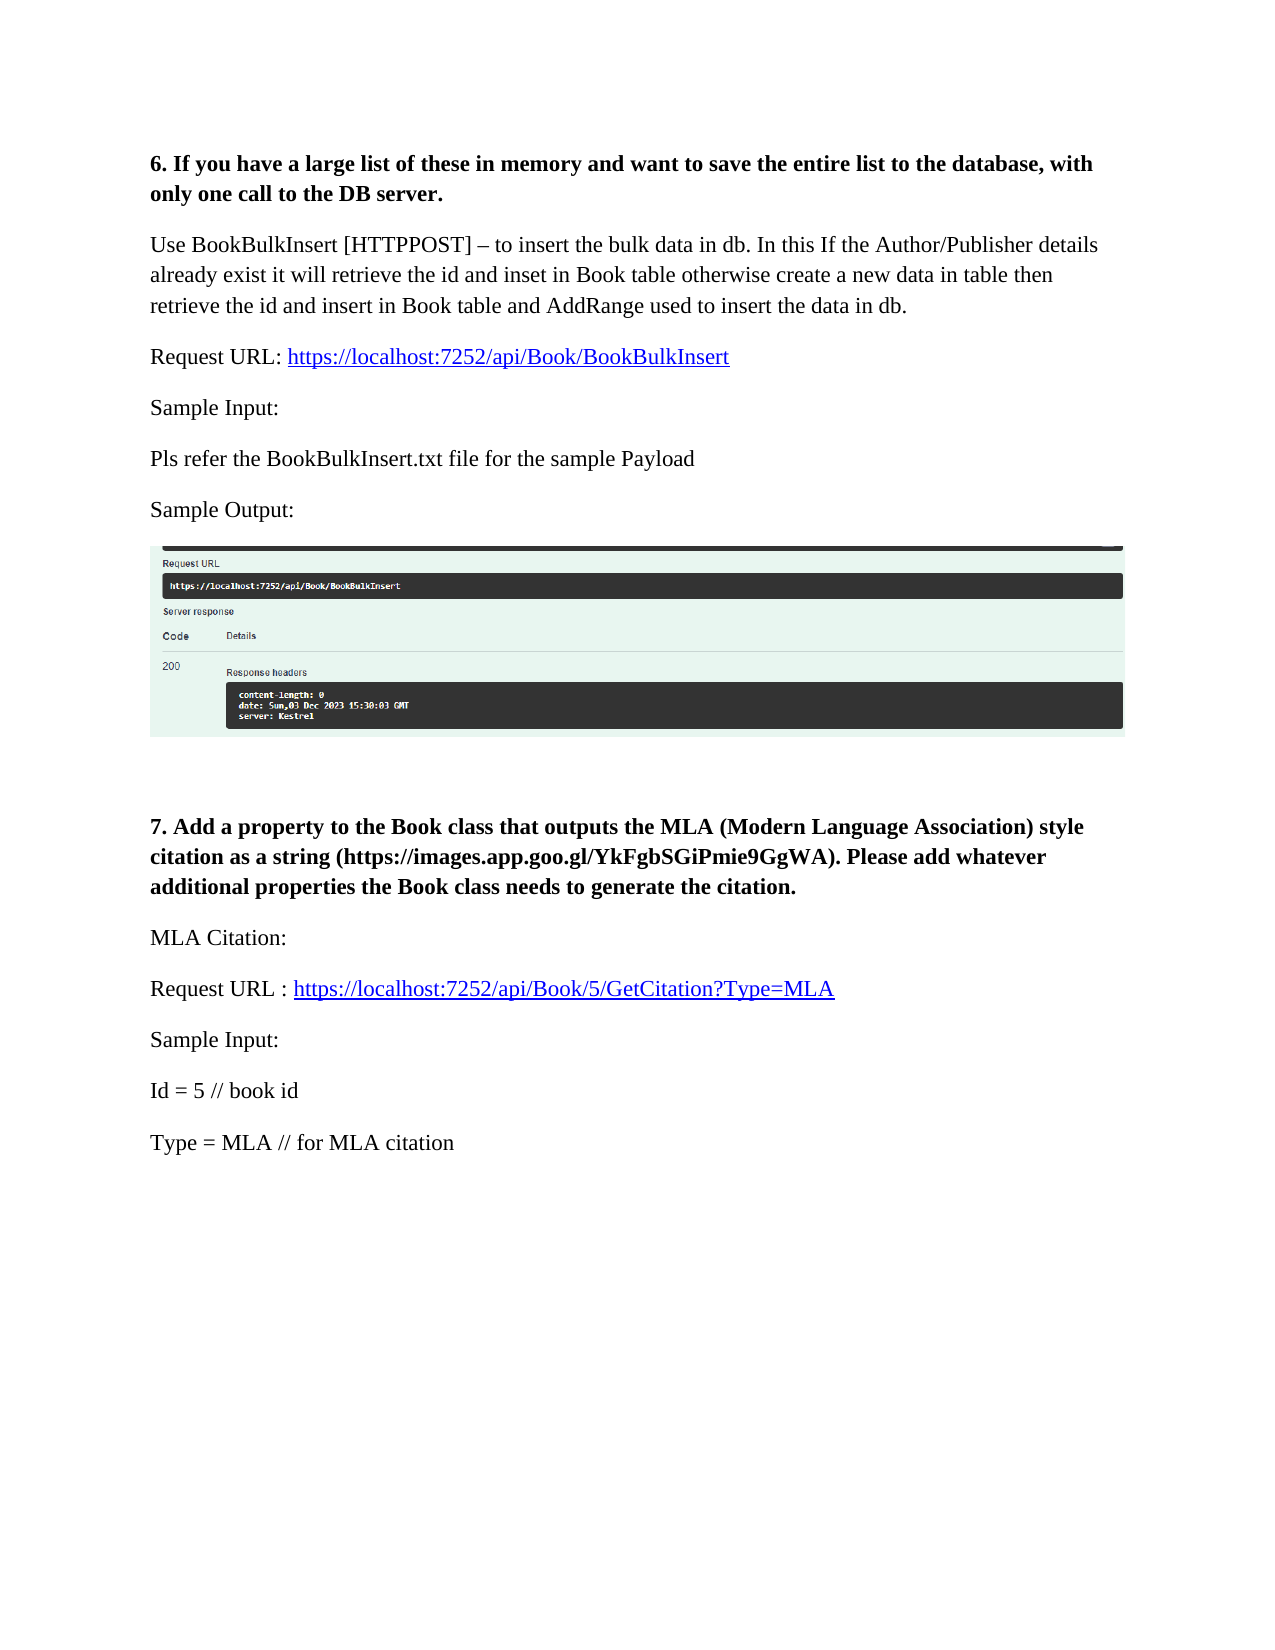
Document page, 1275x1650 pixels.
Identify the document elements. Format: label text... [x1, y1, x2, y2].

picture [150, 546, 1125, 737]
text Sample Output: [150, 496, 1125, 522]
text 7. Add a property to the Book class that outputs the MLA (Modern Language Association) style citation as a string (https://images.app.goo.gl/YkFgbSGiPmie9GgWA). Please add whatever additional properties the Book class needs to generate the citation. [150, 813, 1125, 900]
text Pls refer the BookBulkInsert.txt file for the sample Payload [150, 445, 1125, 471]
text MLA Citation: [150, 924, 1125, 951]
text Use BookBulkInsert [HTTPPOST] – to insert the bulk data in db. In this If the Author/Publisher details already exist it will retrieve the id and inset in Book table otherwise create a new data in table then retrieve the id and insert in Book table and AddRange used to insert the data in db. [150, 231, 1125, 318]
text Request URL: https://localhost:7252/api/Book/BookBulkInsert [150, 343, 1125, 369]
text 6. If you have a large list of these in memory and want to save the entire list to the database, with only one call to the DB server. [150, 150, 1125, 207]
text Request URL : https://localhost:7252/api/Book/5/GetCitation?Type=MLA [150, 975, 1125, 1002]
text Sample Input: [150, 1026, 1125, 1053]
text Type = MLA // for MLA citation [150, 1128, 1125, 1155]
text Id = 5 // book id [150, 1077, 1125, 1104]
text Sample Input: [150, 394, 1125, 420]
